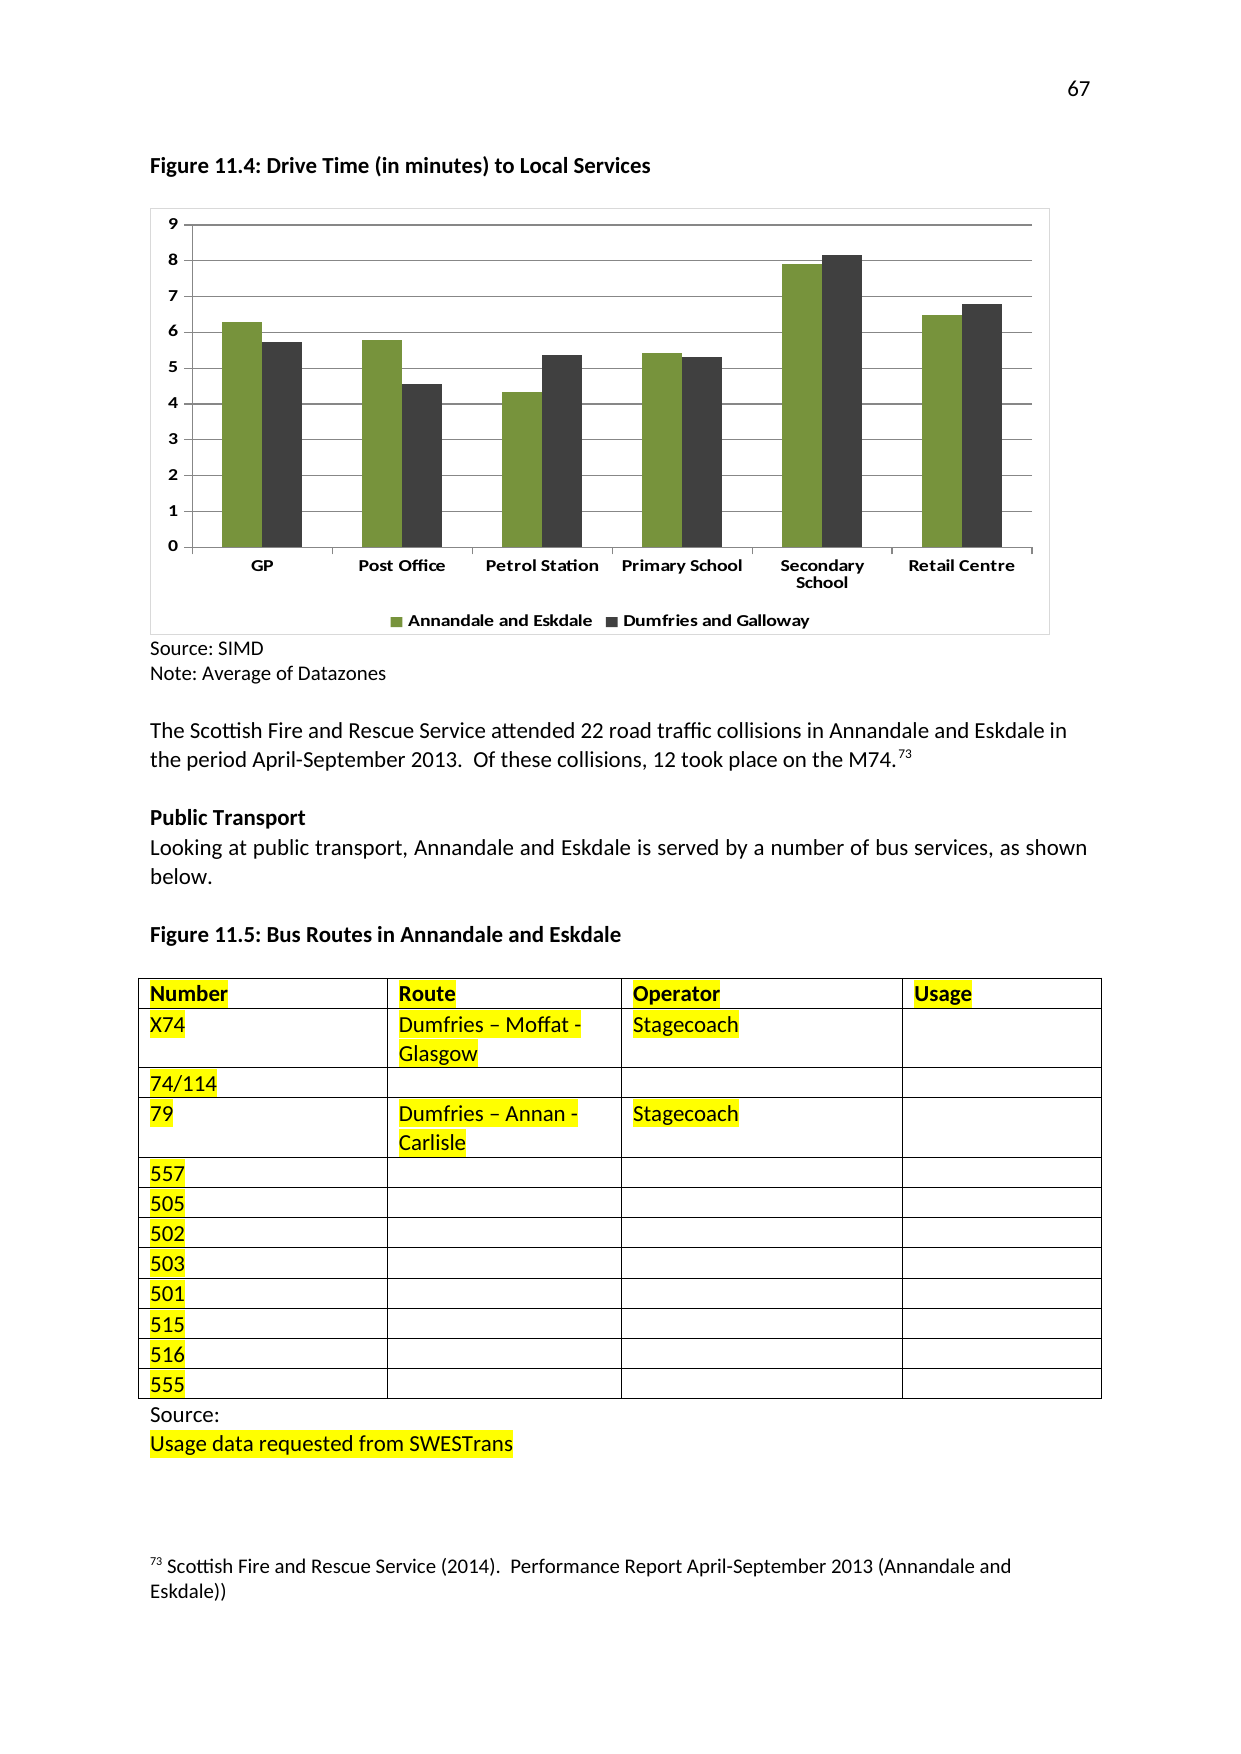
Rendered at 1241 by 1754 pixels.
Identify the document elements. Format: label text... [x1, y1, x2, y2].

table_cell [622, 1369, 902, 1398]
table_cell 79 [139, 1098, 387, 1157]
text Looking at public transport, Annandale and Eskdale is served by a number of bus services, as shown below. [150, 832, 1090, 890]
table_cell [903, 1188, 1101, 1217]
table_cell [903, 1339, 1101, 1368]
text Source: [150, 1399, 1090, 1428]
table_cell [622, 1279, 902, 1308]
table_cell [388, 1369, 621, 1398]
table_cell Dumfries – Moffat - Glasgow [388, 1009, 621, 1067]
table_cell [903, 1068, 1101, 1097]
table_cell Dumfries – Annan - Carlisle [388, 1098, 621, 1157]
table_cell [622, 1188, 902, 1217]
table_cell Stagecoach [622, 1009, 902, 1067]
table_cell [388, 1068, 621, 1097]
table_cell [388, 1279, 621, 1308]
text Figure 11.5: Bus Routes in Annandale and Eskdale [150, 919, 1090, 948]
table_cell [903, 1248, 1101, 1277]
table_cell [388, 1248, 621, 1277]
table_header Operator [622, 979, 902, 1008]
table_cell 502 [139, 1218, 387, 1247]
table_cell [622, 1248, 902, 1277]
table_cell [622, 1309, 902, 1338]
table_cell [388, 1339, 621, 1368]
table_cell 516 [139, 1339, 387, 1368]
table_cell [622, 1218, 902, 1247]
table_cell [388, 1188, 621, 1217]
table_cell 503 [139, 1248, 387, 1277]
text Usage data requested from SWESTrans [150, 1428, 1090, 1458]
table_cell 557 [139, 1158, 387, 1187]
table_cell Stagecoach [622, 1098, 902, 1157]
table_cell 515 [139, 1309, 387, 1338]
table_cell [622, 1339, 902, 1368]
table_header Usage [903, 979, 1101, 1008]
text Figure 11.4: Drive Time (in minutes) to Local Services [150, 150, 1090, 179]
table_cell [622, 1068, 902, 1097]
table_cell [903, 1098, 1101, 1157]
table_cell [903, 1158, 1101, 1187]
table_cell [903, 1279, 1101, 1308]
table_cell [903, 1309, 1101, 1338]
text Note: Average of Datazones [150, 660, 1090, 686]
table_cell [622, 1158, 902, 1187]
table_cell [903, 1009, 1101, 1067]
table_cell [388, 1158, 621, 1187]
table_cell X74 [139, 1009, 387, 1067]
table_cell 501 [139, 1279, 387, 1308]
table_cell [388, 1218, 621, 1247]
table_cell 505 [139, 1188, 387, 1217]
table_cell [903, 1218, 1101, 1247]
text Public Transport [150, 802, 1090, 832]
table_cell 74/114 [139, 1068, 387, 1097]
text Source: SIMD [150, 635, 1090, 660]
table_cell [903, 1369, 1101, 1398]
table_cell [388, 1309, 621, 1338]
table_header Number [139, 979, 387, 1008]
text The Scottish Fire and Rescue Service attended 22 road traffic collisions in Annandale and Eskdale in the period April-September 2013. Of these collisions, 12 took place on the M74. [150, 715, 1090, 773]
table_header Route [388, 979, 621, 1008]
table_cell 555 [139, 1369, 387, 1398]
